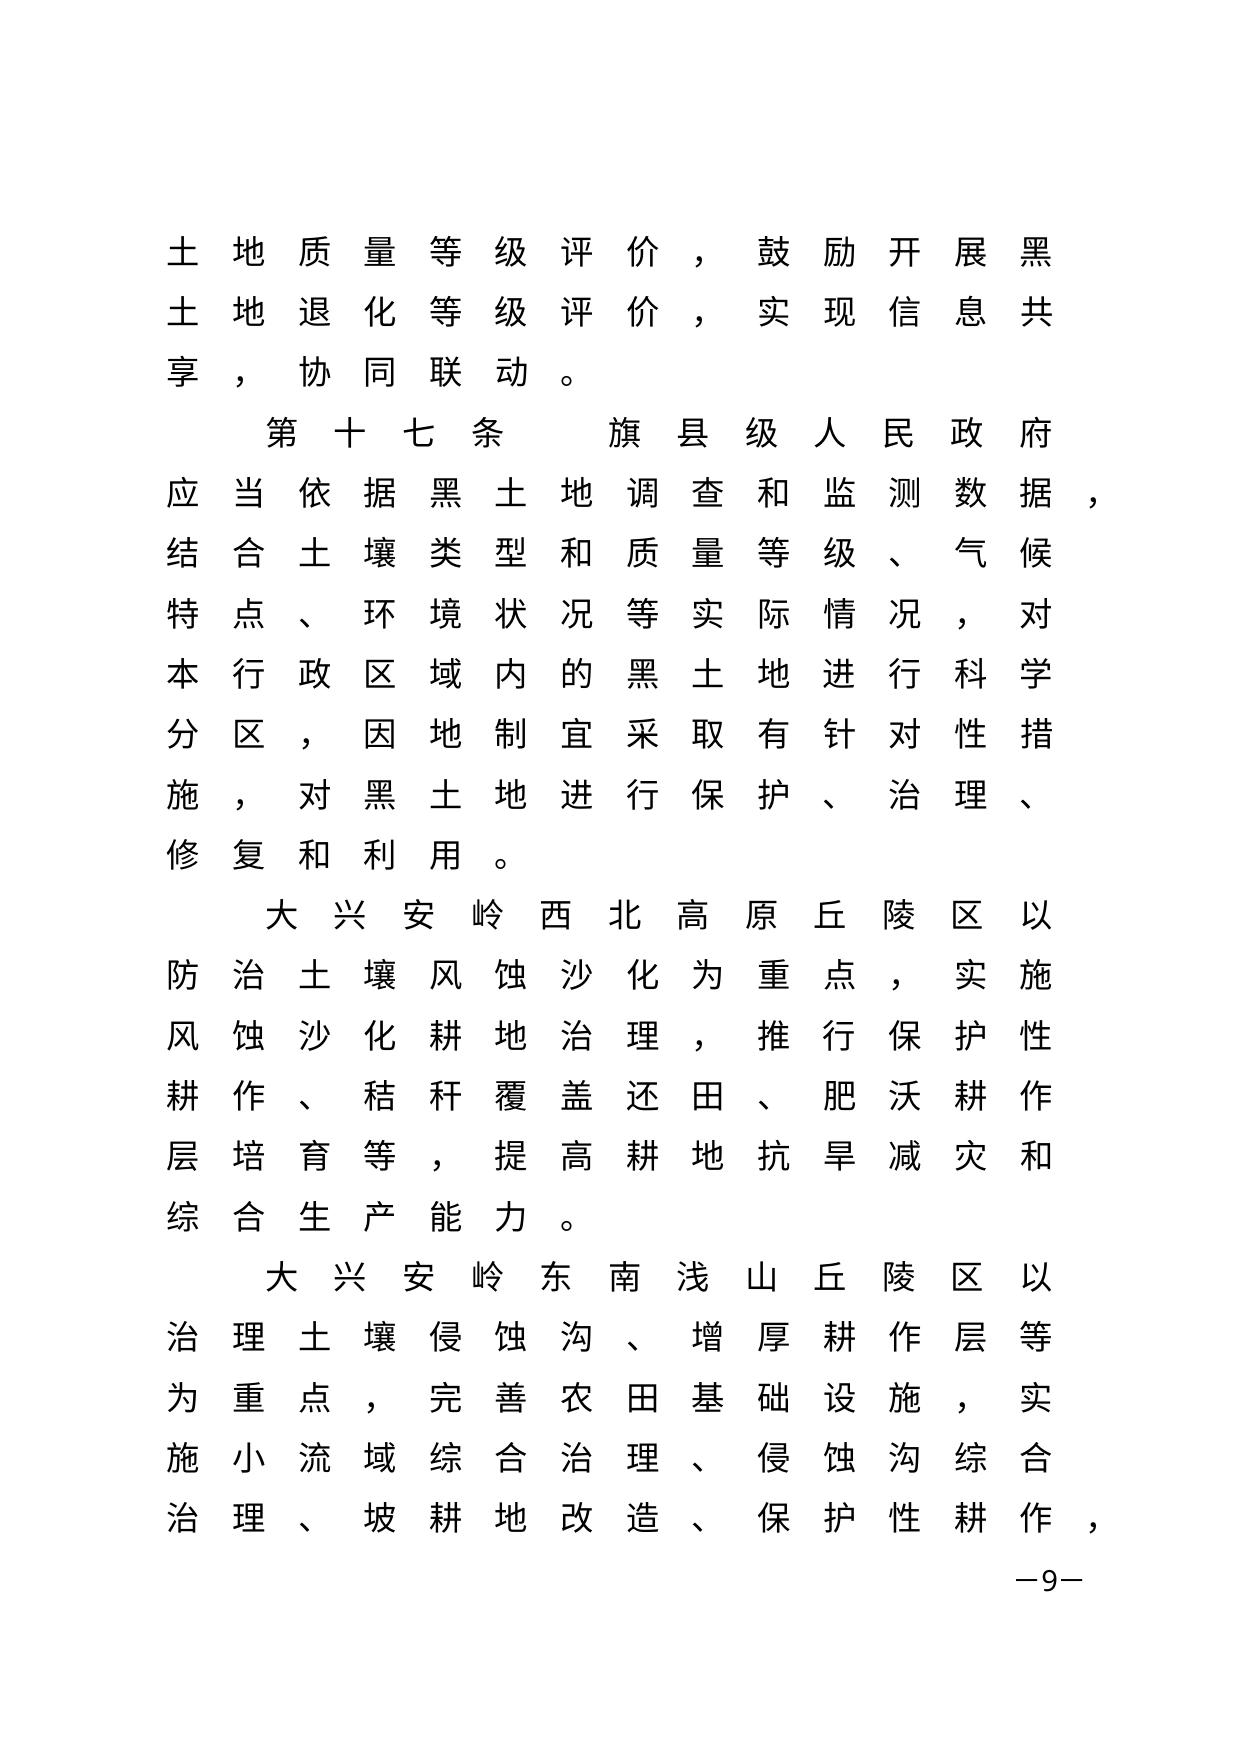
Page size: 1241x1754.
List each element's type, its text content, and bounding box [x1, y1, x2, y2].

text 大兴安岭西北高原丘陵区以防治土壤风蚀沙化为重点，实施风蚀沙化耕地治理，推行保护性耕作、秸秆覆盖还田、肥沃耕作层培育等，提高耕地抗旱减灾和综合生产能力。 [167, 883, 1085, 1245]
text 自治区人民政府应当落实黑土地监测制度，根据国家要求做好黑土地质量监测网络建设工作，建立黑土地状况预警机制，加强工程实施评估和成效监测，加强黑土地资源数字化管理，开展黑土地质量等级评价，鼓励开展黑土地退化等级评价，实现信息共享，协同联动。 [167, 219, 1085, 400]
text 大兴安岭东南浅山丘陵区以治理土壤侵蚀沟、增厚耕作层等为重点，完善农田基础设施，实施小流域综合治理、侵蚀沟综合治理、坡耕地改造、保护性耕作，修复侵蚀沟损毁耕地等，防治水土流失。 [167, 1245, 1085, 1546]
text 第十七条 旗县级人民政府应当依据黑土地调查和监测数据，结合土壤类型和质量等级、气候特点、环境状况等实际情况，对本行政区域内的黑土地进行科学分区，因地制宜采取有针对性措施，对黑土地进行保护、治理、修复和利用。 [167, 400, 1085, 883]
